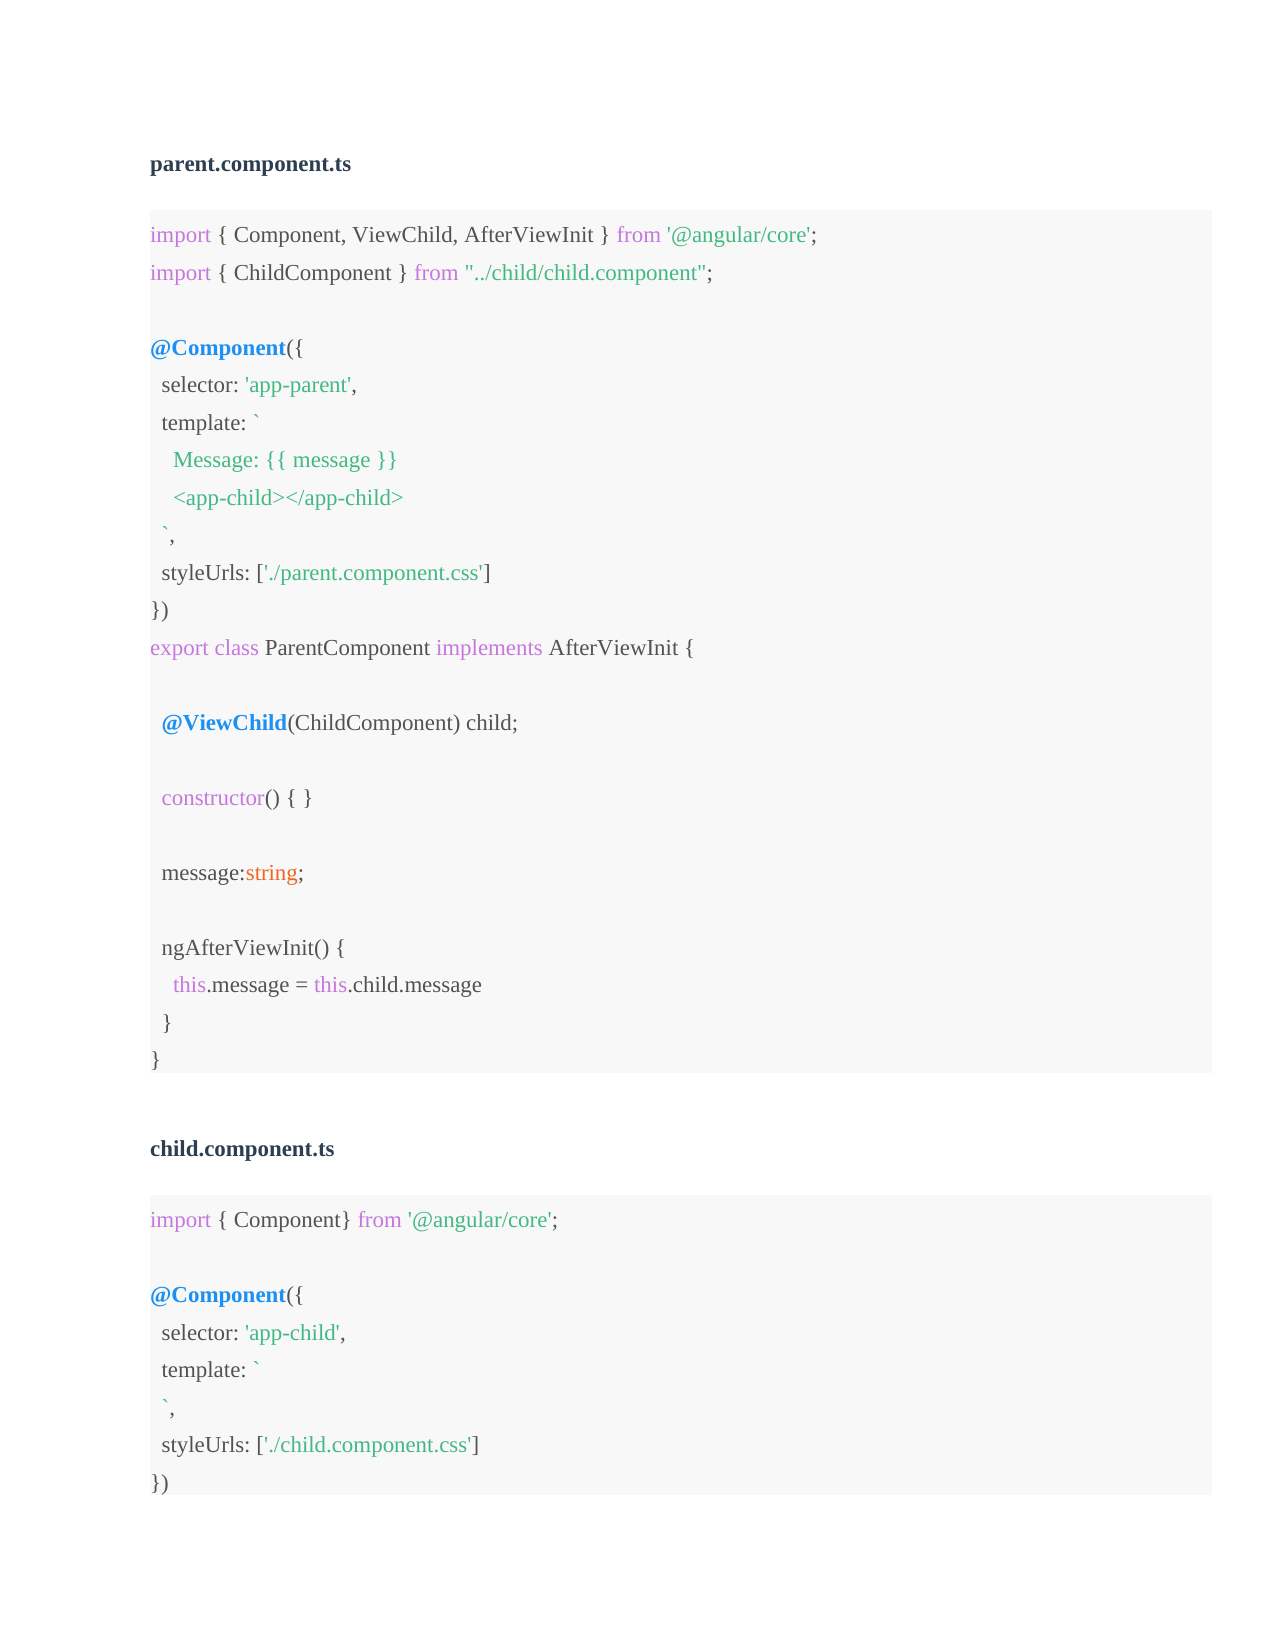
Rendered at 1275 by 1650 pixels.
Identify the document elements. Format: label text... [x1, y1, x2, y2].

subtitle parent.component.ts [150, 150, 1125, 176]
subtitle child.component.ts [150, 1135, 1125, 1161]
